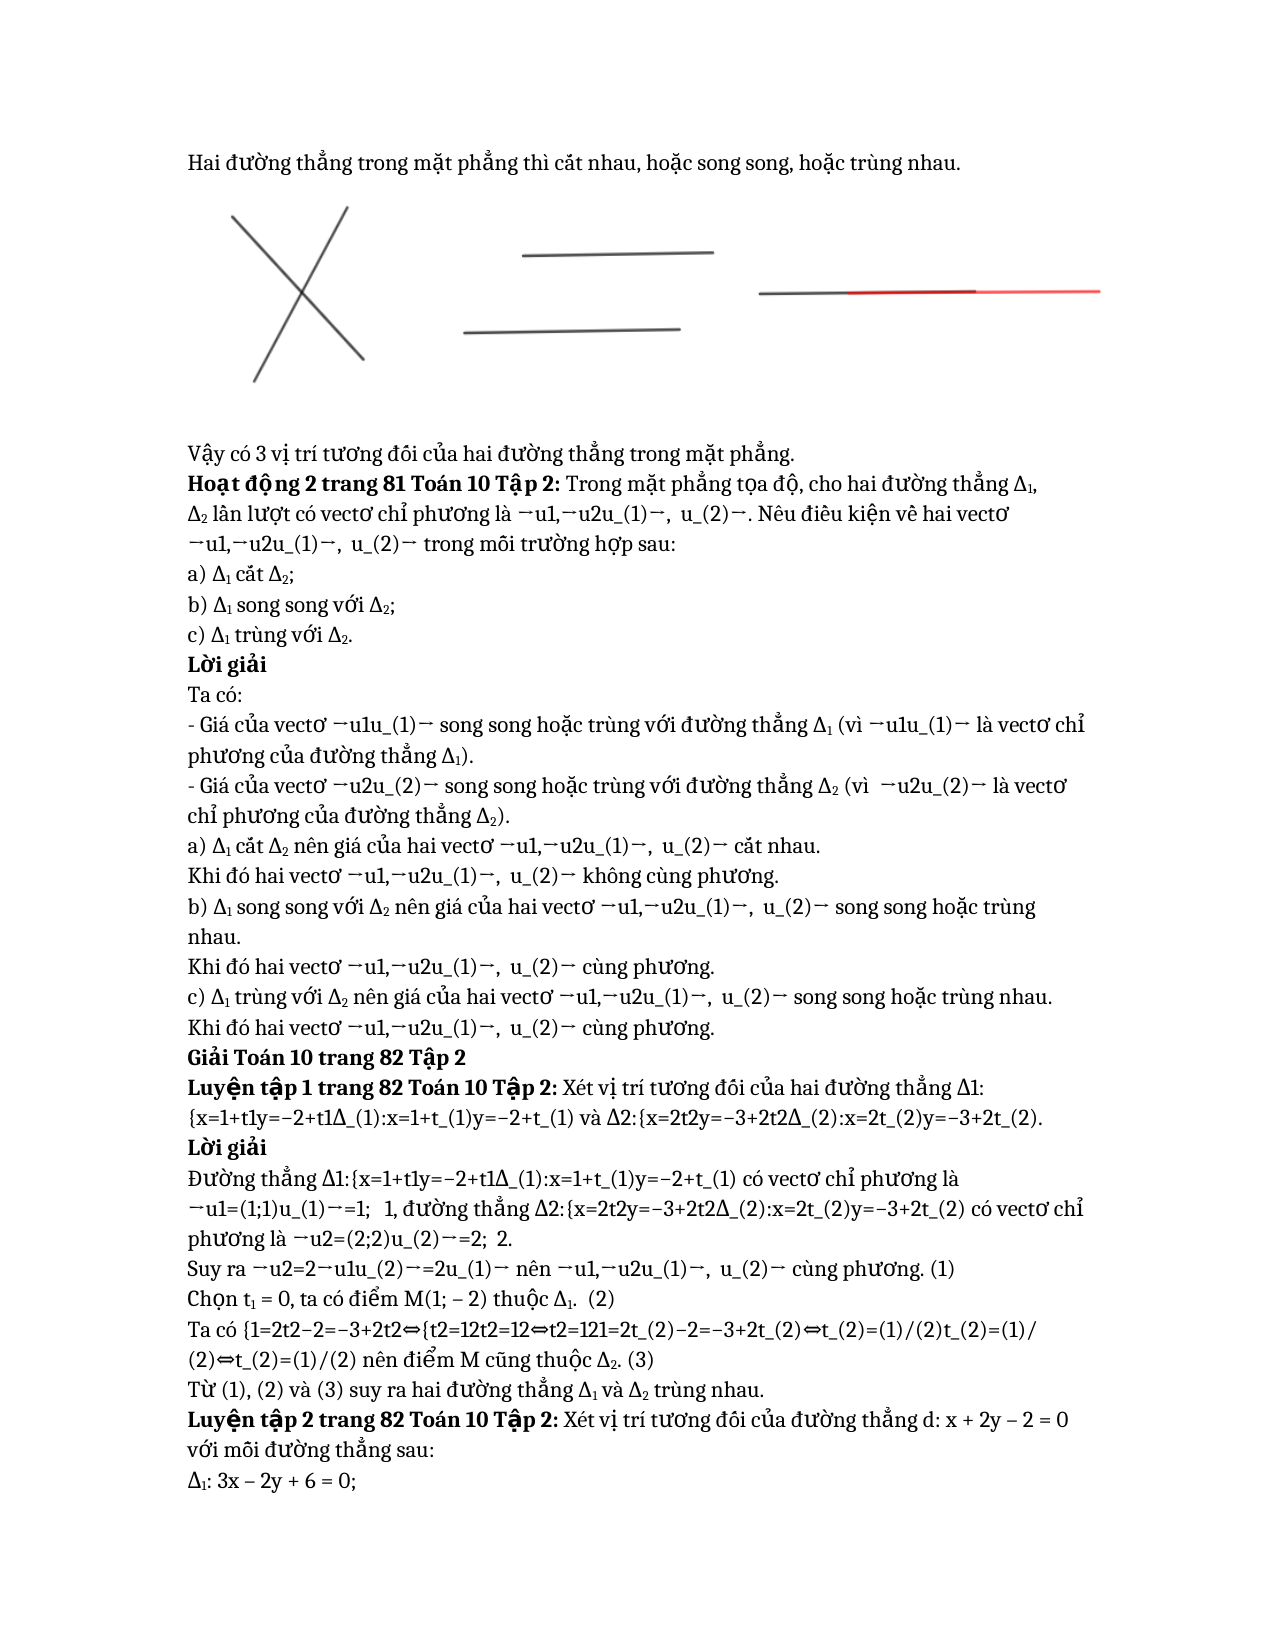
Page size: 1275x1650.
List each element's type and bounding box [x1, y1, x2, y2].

text [187, 150, 1087, 1494]
picture [206, 180, 1144, 401]
